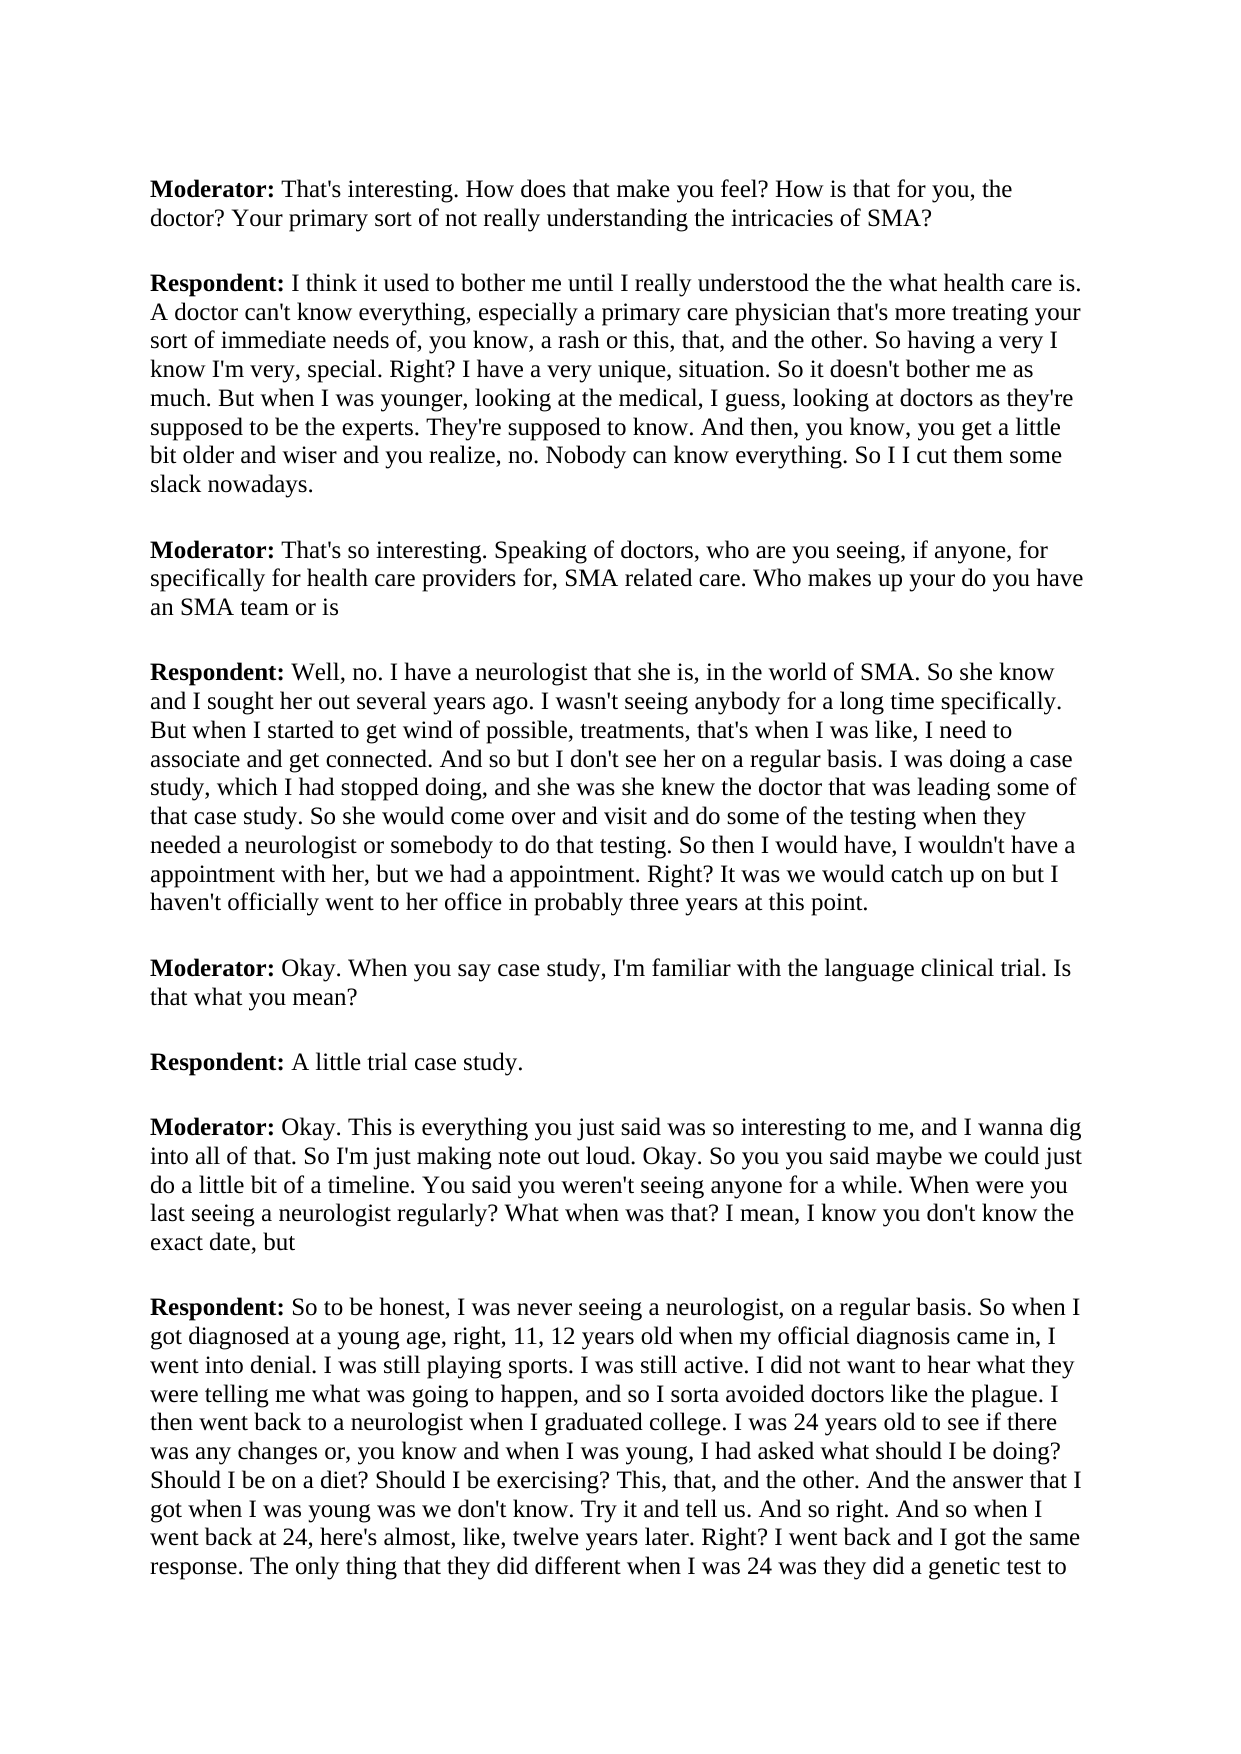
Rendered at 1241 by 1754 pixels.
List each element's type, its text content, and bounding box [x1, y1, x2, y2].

text Respondent: A little trial case study. [150, 1047, 1090, 1076]
text Respondent: I think it used to bother me until I really understood the the what health care is. A doctor can't know everything, especially a primary care physician that's more treating your sort of immediate needs of, you know, a rash or this, that, and the other. So having a very I know I'm very, special. Right? I have a very unique, situation. So it doesn't bother me as much. But when I was younger, looking at the medical, I guess, looking at doctors as they're supposed to be the experts. They're supposed to know. And then, you know, you get a little bit older and wiser and you realize, no. Nobody can know everything. So I I cut them some slack nowadays. [150, 268, 1090, 498]
text Moderator: That's interesting. How does that make you feel? How is that for you, the doctor? Your primary sort of not really understanding the intricacies of SMA? [150, 174, 1090, 232]
text Respondent: Well, no. I have a neurologist that she is, in the world of SMA. So she know and I sought her out several years ago. I wasn't seeing anybody for a long time specifically. But when I started to get wind of possible, treatments, that's when I was like, I need to associate and get connected. And so but I don't see her on a regular basis. I was doing a case study, which I had stopped doing, and she was she knew the doctor that was leading some of that case study. So she would come over and visit and do some of the testing when they needed a neurologist or somebody to do that testing. So then I would have, I wouldn't have a appointment with her, but we had a appointment. Right? It was we would catch up on but I haven't officially went to her office in probably three years at this point. [150, 657, 1090, 916]
text Moderator: Okay. When you say case study, I'm familiar with the language clinical trial. Is that what you mean? [150, 953, 1090, 1010]
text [150, 1292, 1090, 1580]
text Moderator: Okay. This is everything you just said was so interesting to me, and I wanna dig into all of that. So I'm just making note out loud. Okay. So you you said maybe we could just do a little bit of a timeline. You said you weren't seeing anyone for a while. When were you last seeing a neurologist regularly? What when was that? I mean, I know you don't know the exact date, but [150, 1112, 1090, 1256]
text Moderator: That's so interesting. Speaking of doctors, who are you seeing, if anyone, for specifically for health care providers for, SMA related care. Who makes up your do you have an SMA team or is [150, 535, 1090, 621]
